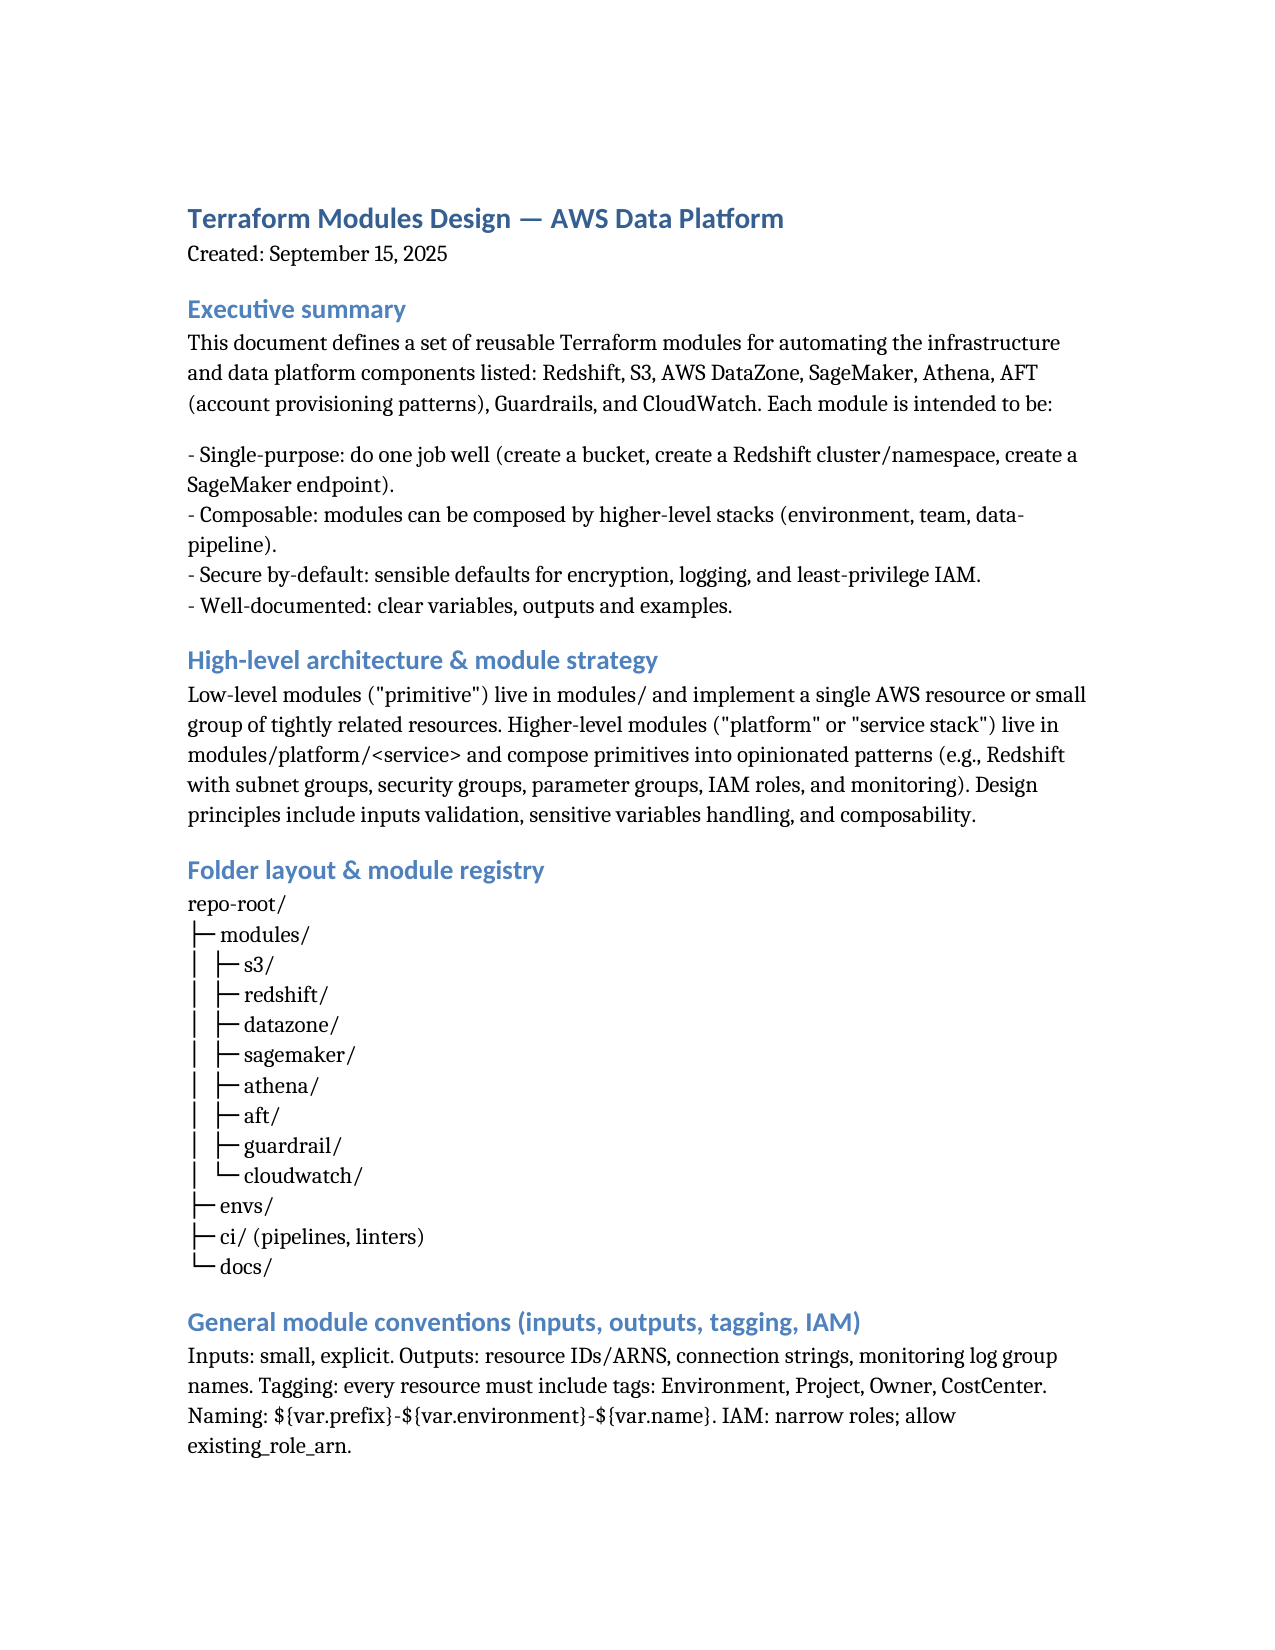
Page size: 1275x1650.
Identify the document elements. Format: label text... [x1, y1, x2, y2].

subtitle Folder layout & module registry [187, 853, 1087, 886]
subtitle Terraform Modules Design — AWS Data Platform [187, 200, 1087, 236]
text Low-level modules ("primitive") live in modules/ and implement a single AWS resource or small group of tightly related resources. Higher-level modules ("platform" or "service stack") live in modules/platform/<service> and compose primitives into opinionated patterns (e.g., Redshift with subnet groups, security groups, parameter groups, IAM roles, and monitoring). Design principles include inputs validation, sensitive variables handling, and composability. [187, 681, 1087, 828]
text Created: September 15, 2025 [187, 241, 1087, 267]
subtitle High-level architecture & module strategy [187, 643, 1087, 676]
text - Single-purpose: do one job well (create a bucket, create a Redshift cluster/namespace, create a SageMaker endpoint). - Composable: modules can be composed by higher-level stacks (environment, team, data-pipeline). - Secure by-default: sensible defaults for encryption, logging, and least-privilege IAM. - Well-documented: clear variables, outputs and examples. [187, 441, 1087, 619]
subtitle General module conventions (inputs, outputs, tagging, IAM) [187, 1305, 1087, 1338]
text repo-root/ ├─ modules/ │ ├─ s3/ │ ├─ redshift/ │ ├─ datazone/ │ ├─ sagemaker/ │ ├─ athena/ │ ├─ aft/ │ ├─ guardrail/ │ └─ cloudwatch/ ├─ envs/ ├─ ci/ (pipelines, linters) └─ docs/ [187, 891, 1087, 1280]
text This document defines a set of reusable Terraform modules for automating the infrastructure and data platform components listed: Redshift, S3, AWS DataZone, SageMaker, Athena, AFT (account provisioning patterns), Guardrails, and CloudWatch. Each module is intended to be: [187, 330, 1087, 417]
text Inputs: small, explicit. Outputs: resource IDs/ARNS, connection strings, monitoring log group names. Tagging: every resource must include tags: Environment, Project, Owner, CostCenter. Naming: ${var.prefix}-${var.environment}-${var.name}. IAM: narrow roles; allow existing_role_arn. [187, 1343, 1087, 1459]
subtitle Executive summary [187, 292, 1087, 325]
